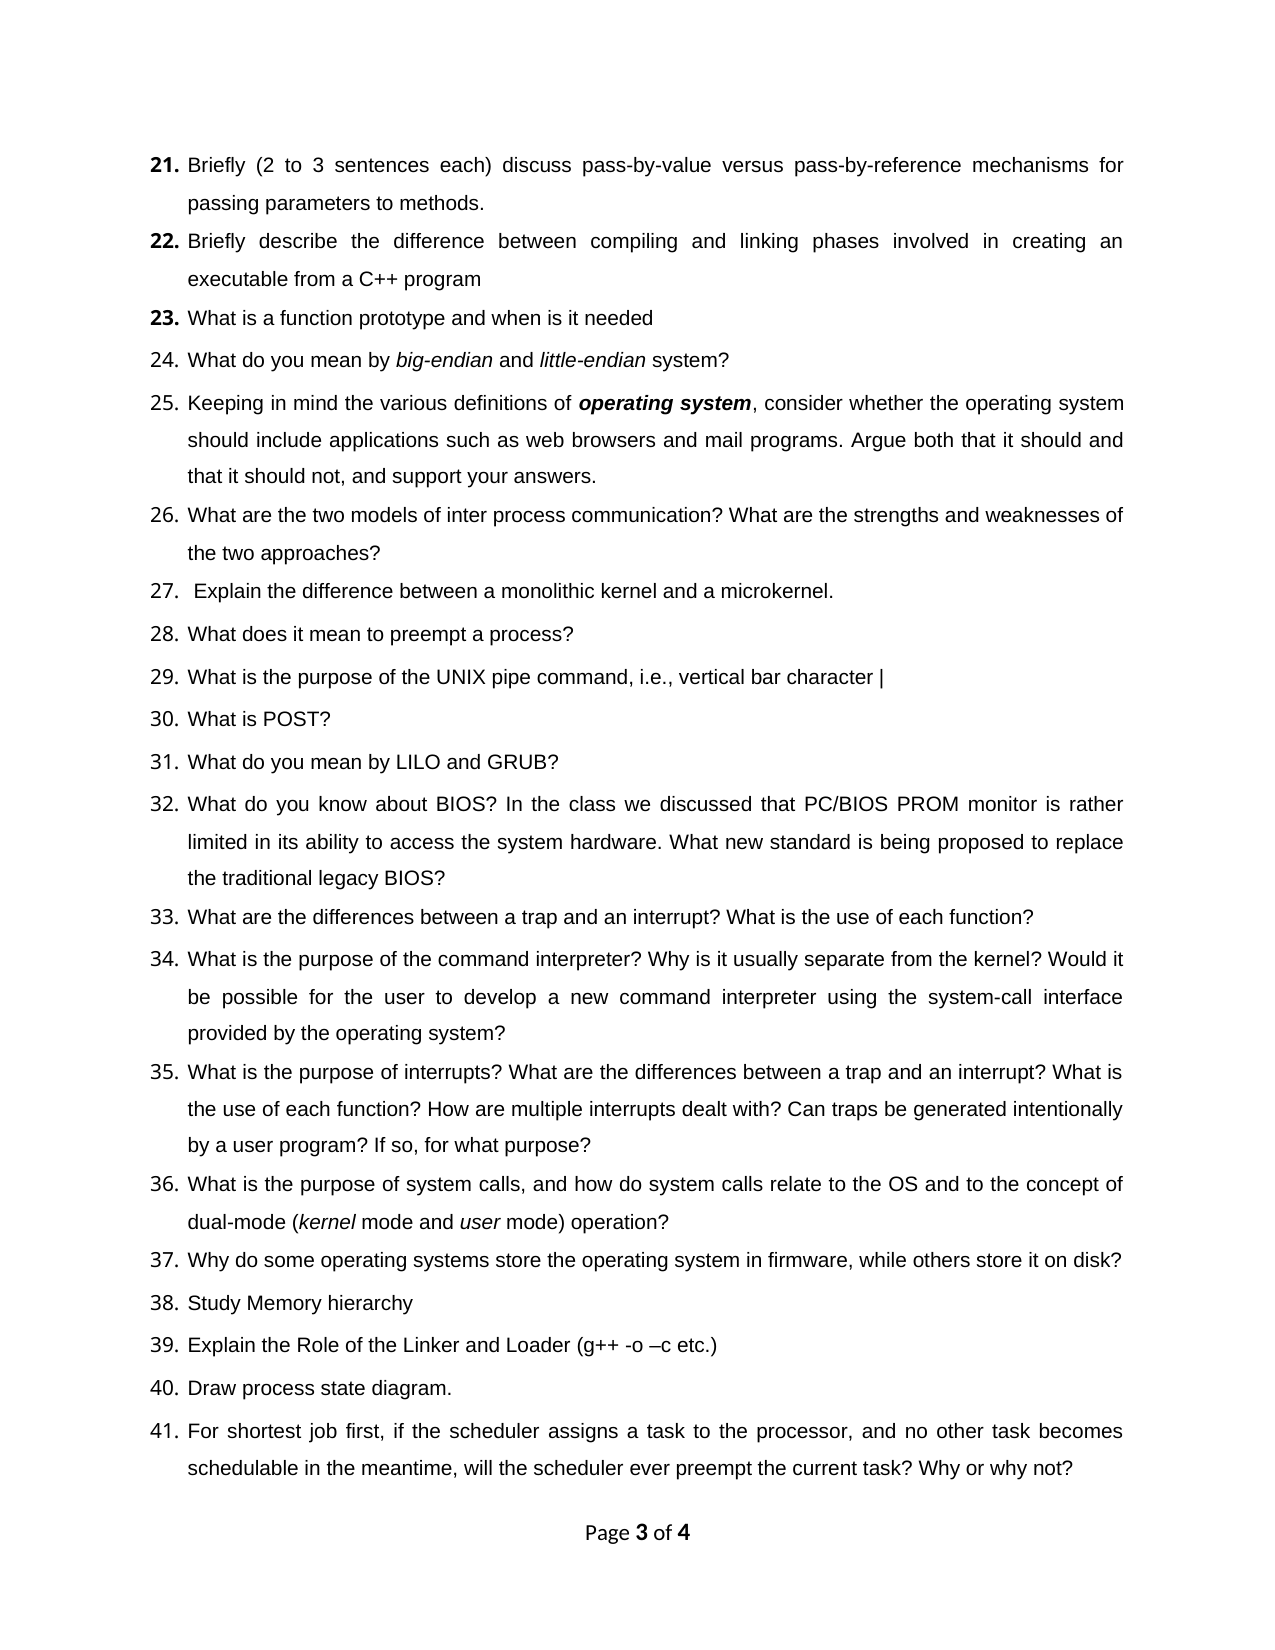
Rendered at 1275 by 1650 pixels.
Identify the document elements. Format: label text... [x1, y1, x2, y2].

list Explain the difference between a monolithic kernel and a microkernel. [150, 577, 1125, 605]
list What is a function prototype and when is it needed [150, 303, 1125, 331]
list What are the two models of inter process communication? What are the strengths and weaknesses of the two approaches? [150, 500, 1125, 564]
list Briefly describe the difference between compiling and linking phases involved in creating an executable from a C++ program [150, 226, 1125, 291]
list Briefly (2 to 3 sentences each) discuss pass-by-value versus pass-by-reference mechanisms for passing parameters to methods. [150, 150, 1125, 214]
list Explain the Role of the Linker and Loader (g++ -o –c etc.) [150, 1331, 1125, 1359]
list What does it mean to preempt a process? [150, 619, 1125, 648]
list Study Memory hierarchy [150, 1288, 1125, 1316]
list Draw process state diagram. [150, 1373, 1125, 1402]
list What is the purpose of the UNIX pipe command, i.e., vertical bar character | [150, 662, 1125, 690]
list For shortest job first, if the scheduler assigns a task to the processor, and no other task becomes schedulable in the meantime, will the scheduler ever preempt the current task? Why or why not? [150, 1416, 1125, 1480]
list What is the purpose of the command interpreter? Why is it usually separate from the kernel? Would it be possible for the user to develop a new command interpreter using the system-call interface provided by the operating system? [150, 944, 1125, 1045]
list What are the differences between a trap and an interrupt? What is the use of each function? [150, 902, 1125, 930]
list Why do some operating systems store the operating system in firmware, while others store it on disk? [150, 1245, 1125, 1274]
list Keeping in mind the various definitions of operating system, consider whether the operating system should include applications such as web browsers and mail programs. Argue both that it should and that it should not, and support your answers. [150, 388, 1125, 488]
list What do you know about BIOS? In the class we discussed that PC/BIOS PROM monitor is rather limited in its ability to access the system hardware. What new standard is being proposed to replace the traditional legacy BIOS? [150, 789, 1125, 890]
list What do you mean by LILO and GRUB? [150, 747, 1125, 775]
list What is the purpose of system calls, and how do system calls relate to the OS and to the concept of dual-mode (kernel mode and user mode) operation? [150, 1169, 1125, 1233]
list What is POST? [150, 704, 1125, 733]
list What do you mean by big-endian and little-endian system? [150, 345, 1125, 374]
list What is the purpose of interrupts? What are the differences between a trap and an interrupt? What is the use of each function? How are multiple interrupts dealt with? Can traps be generated intentionally by a user program? If so, for what purpose? [150, 1057, 1125, 1157]
